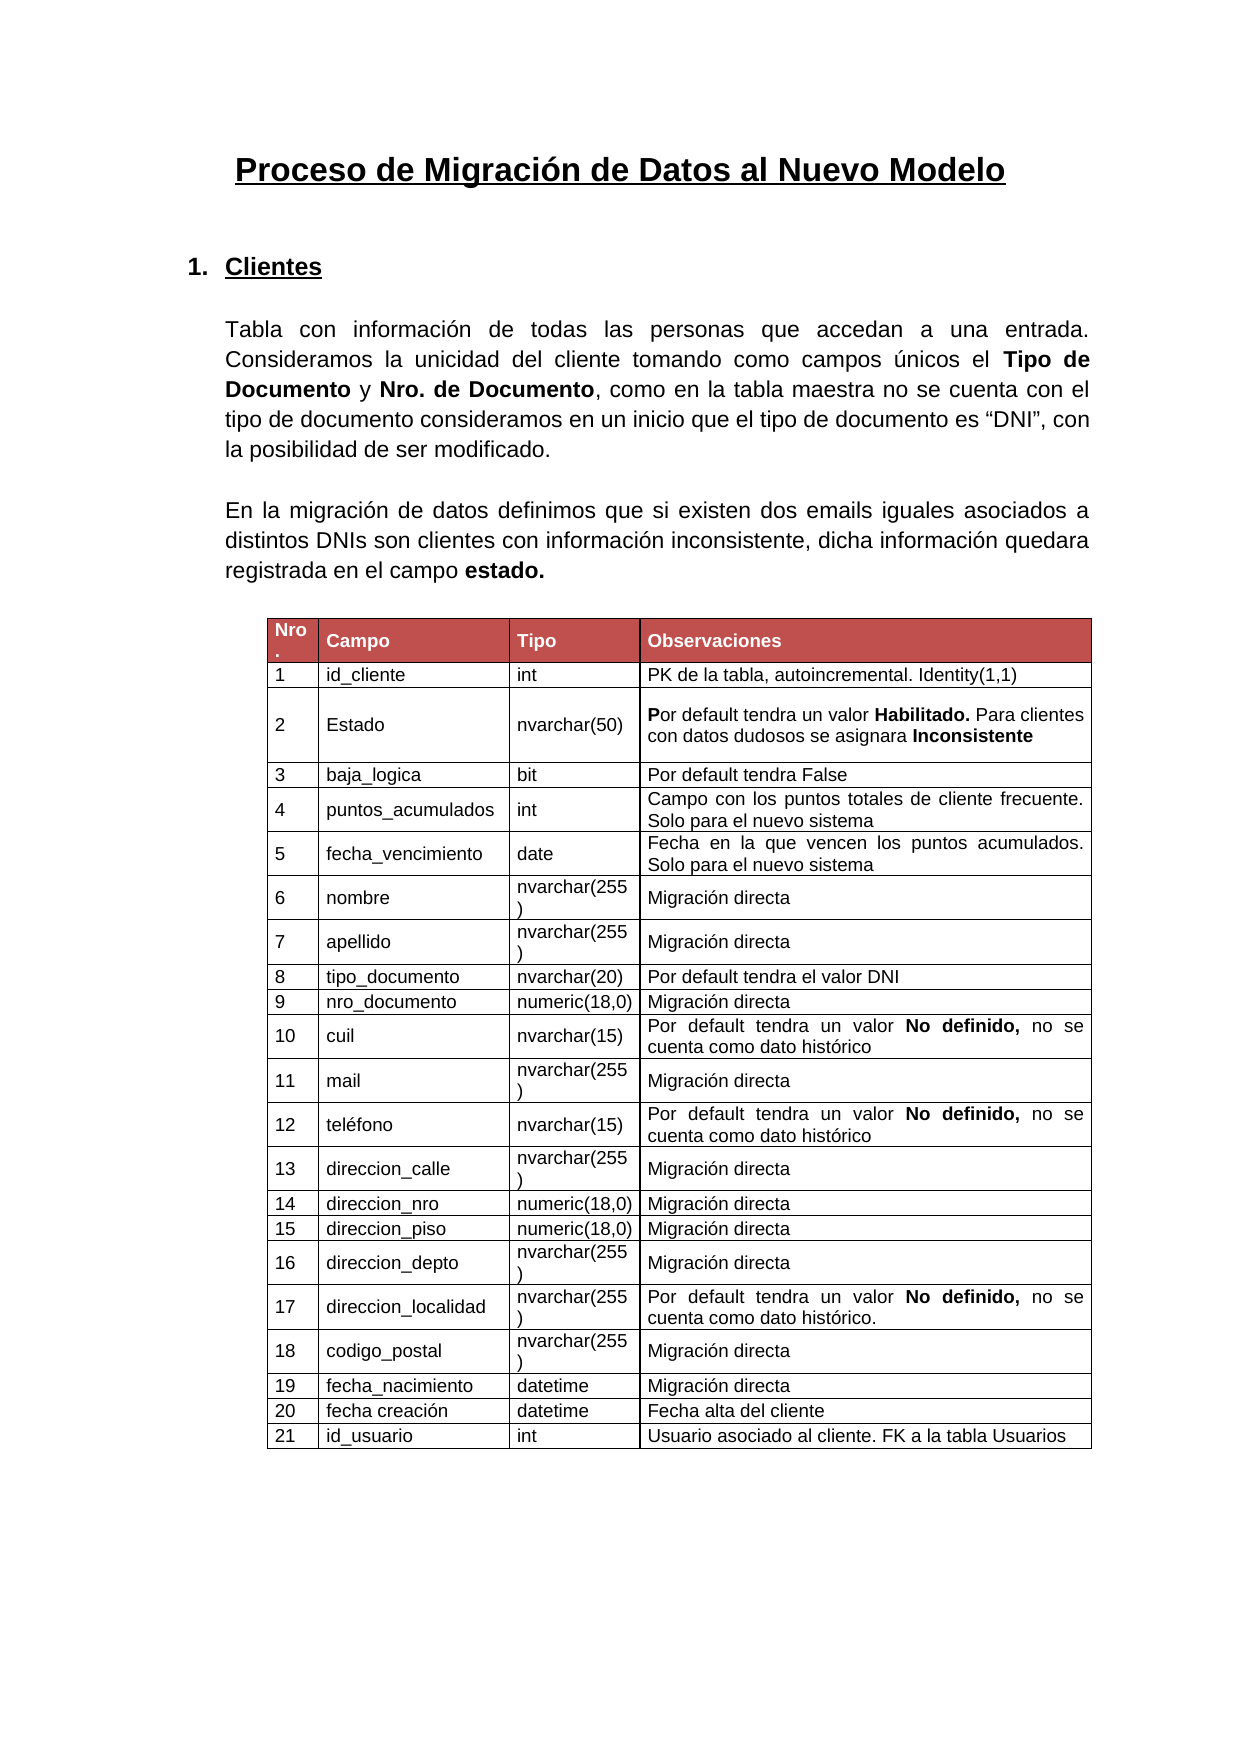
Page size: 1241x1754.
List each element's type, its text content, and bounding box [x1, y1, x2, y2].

table_cell Migración directa [641, 1059, 1091, 1102]
table_cell direccion_calle [319, 1147, 509, 1190]
table_cell numeric(18,0) [510, 990, 639, 1013]
table_cell int [510, 788, 639, 831]
table_cell 7 [268, 920, 318, 963]
table_cell 17 [268, 1285, 318, 1328]
table_header Observaciones [641, 619, 1091, 662]
table_cell numeric(18,0) [510, 1216, 639, 1240]
table_cell nvarchar(20) [510, 965, 639, 988]
table_cell Usuario asociado al cliente. FK a la tabla Usuarios [641, 1424, 1091, 1448]
table_cell 13 [268, 1147, 318, 1190]
table_cell 19 [268, 1374, 318, 1398]
table_cell 12 [268, 1103, 318, 1146]
table_cell Migración directa [641, 1216, 1091, 1240]
table_cell 6 [268, 876, 318, 919]
table_cell Migración directa [641, 1374, 1091, 1398]
table_cell datetime [510, 1374, 639, 1398]
table_cell 11 [268, 1059, 318, 1102]
table_cell 14 [268, 1191, 318, 1215]
table_cell Estado [319, 688, 509, 762]
table_header Tipo [510, 619, 639, 662]
table_cell date [510, 832, 639, 875]
table_cell Por default tendra el valor DNI [641, 965, 1091, 988]
table_cell 16 [268, 1241, 318, 1284]
table_cell puntos_acumulados [319, 788, 509, 831]
table_cell nro_documento [319, 990, 509, 1013]
table_cell Por default tendra un valor No definido, no se cuenta como dato histórico [641, 1015, 1091, 1058]
table_cell numeric(18,0) [510, 1191, 639, 1215]
table_cell nvarchar(50) [510, 688, 639, 762]
table_cell Migración directa [641, 1191, 1091, 1215]
table_cell nvarchar(255) [510, 876, 639, 919]
table_cell nvarchar(255) [510, 1330, 639, 1373]
table_cell Por default tendra un valor No definido, no se cuenta como dato histórico [641, 1103, 1091, 1146]
table_cell 18 [268, 1330, 318, 1373]
table_cell 5 [268, 832, 318, 875]
table_cell tipo_documento [319, 965, 509, 988]
table_header Campo [319, 619, 509, 662]
table_cell Campo con los puntos totales de cliente frecuente. Solo para el nuevo sistema [641, 788, 1091, 831]
table_cell Por default tendra False [641, 763, 1091, 787]
table_cell 3 [268, 763, 318, 787]
table_cell nvarchar(255) [510, 1059, 639, 1102]
list Tabla con información de todas las personas que accedan a una entrada. Consideramos la unicidad del cliente tomando como campos únicos el Tipo de Documento y Nro. de Documento, como en la tabla maestra no se cuenta con el tipo de documento consideramos en un inicio que el tipo de documento es “DNI”, con la posibilidad de ser modificado. [225, 316, 1090, 463]
table_cell Por default tendra un valor No definido, no se cuenta como dato histórico. [641, 1285, 1091, 1328]
list En la migración de datos definimos que si existen dos emails iguales asociados a distintos DNIs son clientes con información inconsistente, dicha información quedara registrada en el campo estado. [225, 497, 1090, 584]
table_cell Migración directa [641, 920, 1091, 963]
table_cell 9 [268, 990, 318, 1013]
table_cell Migración directa [641, 1330, 1091, 1373]
table_cell nvarchar(255) [510, 920, 639, 963]
table_cell nvarchar(255) [510, 1285, 639, 1328]
table_cell direccion_nro [319, 1191, 509, 1215]
subtitle Proceso de Migración de Datos al Nuevo Modelo [150, 150, 1090, 188]
table_cell nvarchar(255) [510, 1241, 639, 1284]
table_cell nvarchar(15) [510, 1103, 639, 1146]
table_cell 20 [268, 1399, 318, 1423]
table_cell 1 [268, 663, 318, 687]
table_cell 4 [268, 788, 318, 831]
table_cell Migración directa [641, 990, 1091, 1013]
table_cell 8 [268, 965, 318, 988]
table_cell fecha_vencimiento [319, 832, 509, 875]
table_cell Migración directa [641, 876, 1091, 919]
table_cell baja_logica [319, 763, 509, 787]
table_cell id_usuario [319, 1424, 509, 1448]
table_cell bit [510, 763, 639, 787]
table_cell Migración directa [641, 1241, 1091, 1284]
table_cell 15 [268, 1216, 318, 1240]
table_cell nvarchar(15) [510, 1015, 639, 1058]
table_cell Fecha en la que vencen los puntos acumulados. Solo para el nuevo sistema [641, 832, 1091, 875]
table_cell nvarchar(255) [510, 1147, 639, 1190]
table_cell apellido [319, 920, 509, 963]
table_cell mail [319, 1059, 509, 1102]
table_cell datetime [510, 1399, 639, 1423]
table_cell int [510, 1424, 639, 1448]
table_cell nombre [319, 876, 509, 919]
table_cell id_cliente [319, 663, 509, 687]
table_cell int [510, 663, 639, 687]
table_cell 2 [268, 688, 318, 762]
list Clientes [187, 252, 1090, 281]
table_cell codigo_postal [319, 1330, 509, 1373]
table_cell cuil [319, 1015, 509, 1058]
table_cell fecha_nacimiento [319, 1374, 509, 1398]
table_cell Migración directa [641, 1147, 1091, 1190]
table_cell direccion_localidad [319, 1285, 509, 1328]
table_cell direccion_piso [319, 1216, 509, 1240]
table_cell 21 [268, 1424, 318, 1448]
table_cell direccion_depto [319, 1241, 509, 1284]
table_cell Por default tendra un valor Habilitado. Para clientes con datos dudosos se asignara Inconsistente [641, 688, 1091, 762]
table_cell PK de la tabla, autoincremental. Identity(1,1) [641, 663, 1091, 687]
table_cell 10 [268, 1015, 318, 1058]
table_cell fecha creación [319, 1399, 509, 1423]
table_header Nro. [268, 619, 318, 662]
table_cell teléfono [319, 1103, 509, 1146]
table_cell Fecha alta del cliente [641, 1399, 1091, 1423]
